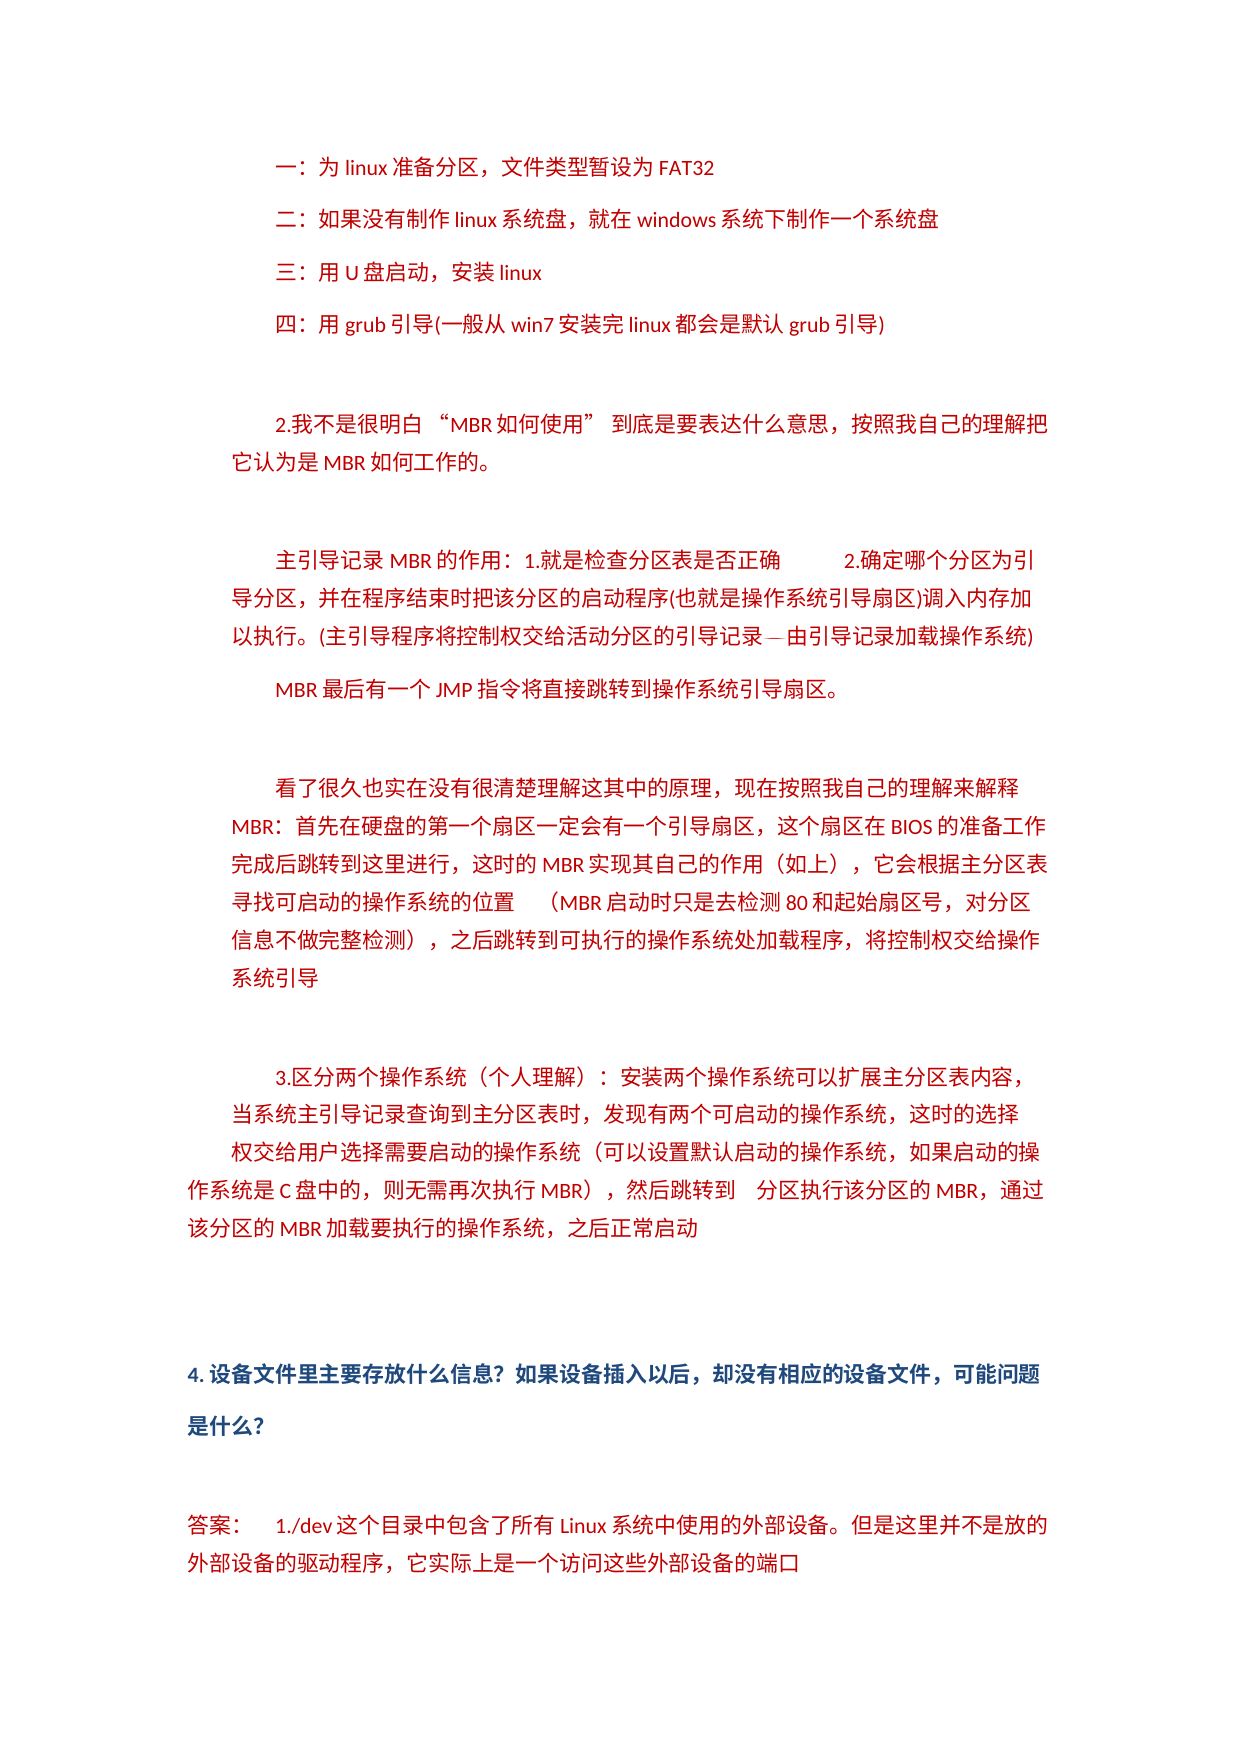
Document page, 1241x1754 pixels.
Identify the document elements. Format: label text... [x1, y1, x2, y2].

text 是什么？ [187, 1409, 1053, 1441]
text 三：用U盘启动，安装linux [231, 255, 1053, 287]
text 主引导记录 MBR的作用：1.就是检查分区表是否正确 2.确定哪个分区为引导分区，并在程序结束时把该分区的启动程序(也就是操作系统引导扇区)调入内存加以执行。(主引导程序将控制权交给活动分区的引导记录由引导记录加载操作系统) [231, 543, 1053, 651]
text MBR最后有一个JMP指令将直接跳转到操作系统引导扇区。 [231, 672, 1053, 703]
text 一：为linux准备分区，文件类型暂设为FAT32 [231, 150, 1053, 182]
text 4. 设备文件里主要存放什么信息？如果设备插入以后，却没有相应的设备文件，可能问题 [187, 1357, 1053, 1388]
text 答案： 1./dev这个目录中包含了所有Linux系统中使用的外部设备。但是这里并不是放的外部设备的驱动程序，它实际上是一个访问这些外部设备的端口 [187, 1508, 1053, 1578]
text 2.我不是很明白 “MBR如何使用” 到底是要表达什么意思，按照我自己的理解把它认为是MBR如何工作的。 [231, 407, 1053, 476]
text 四：用grub引导(一般从win7安装完linux都会是默认grub引导) [231, 307, 1053, 339]
text 二：如果没有制作linux系统盘，就在windows系统下制作一个系统盘 [231, 202, 1053, 234]
text 看了很久也实在没有很清楚理解这其中的原理，现在按照我自己的理解来解释MBR：首先在硬盘的第一个扇区一定会有一个引导扇区，这个扇区在BIOS的准备工作完成后跳转到这里进行，这时的MBR实现其自己的作用（如上），它会根据主分区表寻找可启动的操作系统的位置 （MBR启动时只是去检测80和起始扇区号，对分区信息不做完整检测），之后跳转到可执行的操作系统处加载程序，将控制权交给操作系统引导 [231, 771, 1053, 992]
text 3.区分两个操作系统（个人理解）：安装两个操作系统可以扩展主分区表内容， 当系统主引导记录查询到主分区表时，发现有两个可启动的操作系统，这时的选择 权交给用户选择需要启动的操作系统（可以设置默认启动的操作系统，如果启动的操作系统是C盘中的，则无需再次执行MBR），然后跳转到 分区执行该分区的MBR，通过该分区的MBR加载要执行的操作系统，之后正常启动 [187, 1059, 1053, 1243]
